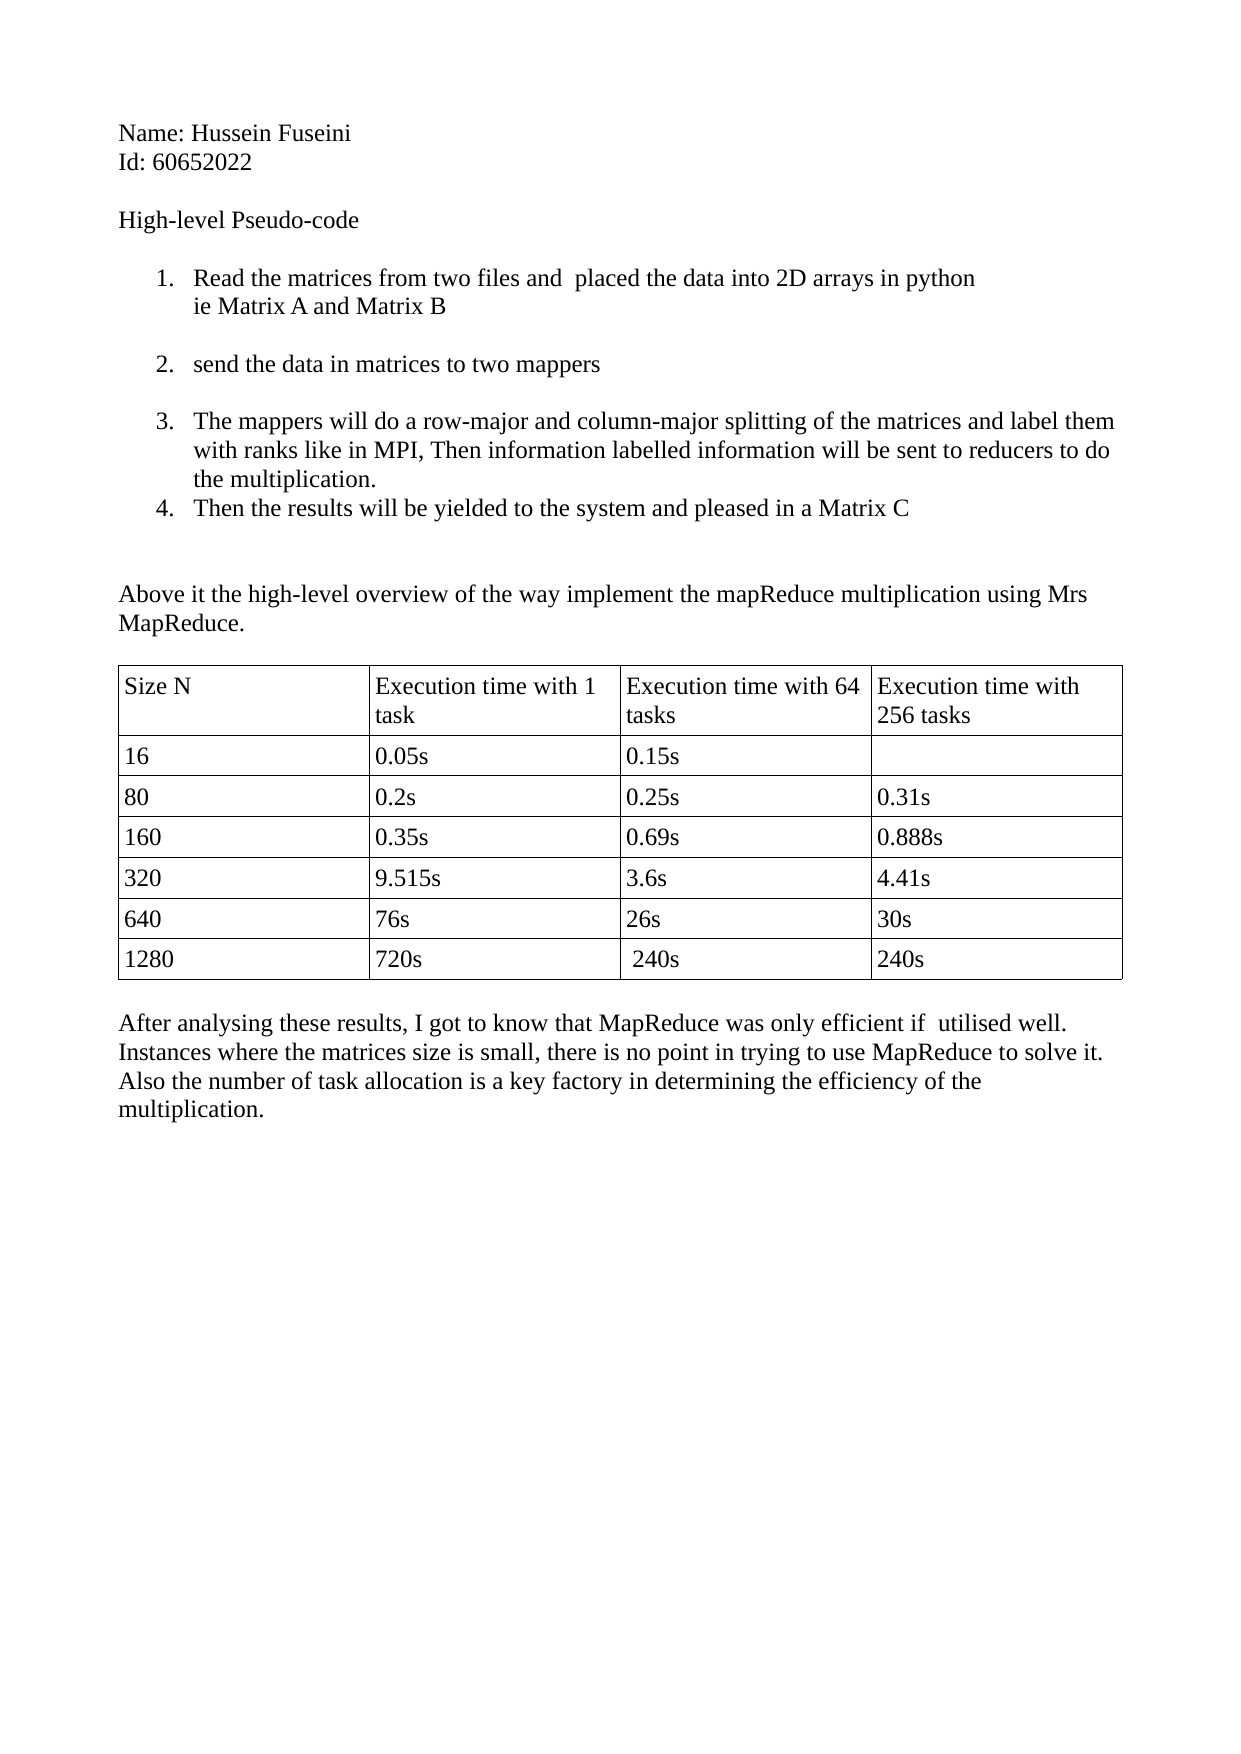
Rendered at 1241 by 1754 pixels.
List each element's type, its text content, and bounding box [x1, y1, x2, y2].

table_cell 26s [621, 899, 871, 938]
table_header Size N [119, 666, 369, 734]
table_cell 640 [119, 899, 369, 938]
table_cell 0.888s [872, 817, 1122, 857]
table_header Execution time with 256 tasks [872, 666, 1122, 734]
table_header Execution time with 64 tasks [621, 666, 871, 734]
table_cell 0.31s [872, 776, 1122, 816]
list send the data in matrices to two mappers [156, 349, 1122, 378]
text After analysing these results, I got to know that MapReduce was only efficient if utilised well. [118, 1008, 1122, 1037]
table_cell 0.05s [370, 736, 620, 775]
list Read the matrices from two files and placed the data into 2D arrays in python [156, 263, 1122, 291]
table_cell 4.41s [872, 858, 1122, 897]
table_cell 0.25s [621, 776, 871, 816]
table_header Execution time with 1 task [370, 666, 620, 734]
table_cell 240s [621, 939, 871, 979]
table_cell 9.515s [370, 858, 620, 897]
table_cell 16 [119, 736, 369, 775]
table_cell 30s [872, 899, 1122, 938]
table_cell 0.15s [621, 736, 871, 775]
table_cell 160 [119, 817, 369, 857]
list The mappers will do a row-major and column-major splitting of the matrices and label them with ranks like in MPI, Then information labelled information will be sent to reducers to do the multiplication. [156, 406, 1122, 493]
table_cell 0.69s [621, 817, 871, 857]
text Instances where the matrices size is small, there is no point in trying to use MapReduce to solve it. Also the number of task allocation is a key factory in determining the efficiency of the multiplication. [118, 1037, 1122, 1123]
table_cell 720s [370, 939, 620, 979]
table_cell 240s [872, 939, 1122, 979]
table_cell 0.35s [370, 817, 620, 857]
table_cell 1280 [119, 939, 369, 979]
table_cell [872, 736, 1122, 775]
table_cell 320 [119, 858, 369, 897]
table_cell 76s [370, 899, 620, 938]
list Then the results will be yielded to the system and pleased in a Matrix C [156, 493, 1122, 521]
list ie Matrix A and Matrix B [193, 291, 1122, 320]
text Above it the high-level overview of the way implement the mapReduce multiplication using Mrs MapReduce. [118, 579, 1122, 636]
table_cell 0.2s [370, 776, 620, 816]
table_cell 3.6s [621, 858, 871, 897]
text High-level Pseudo-code [118, 205, 1122, 234]
table_cell 80 [119, 776, 369, 816]
